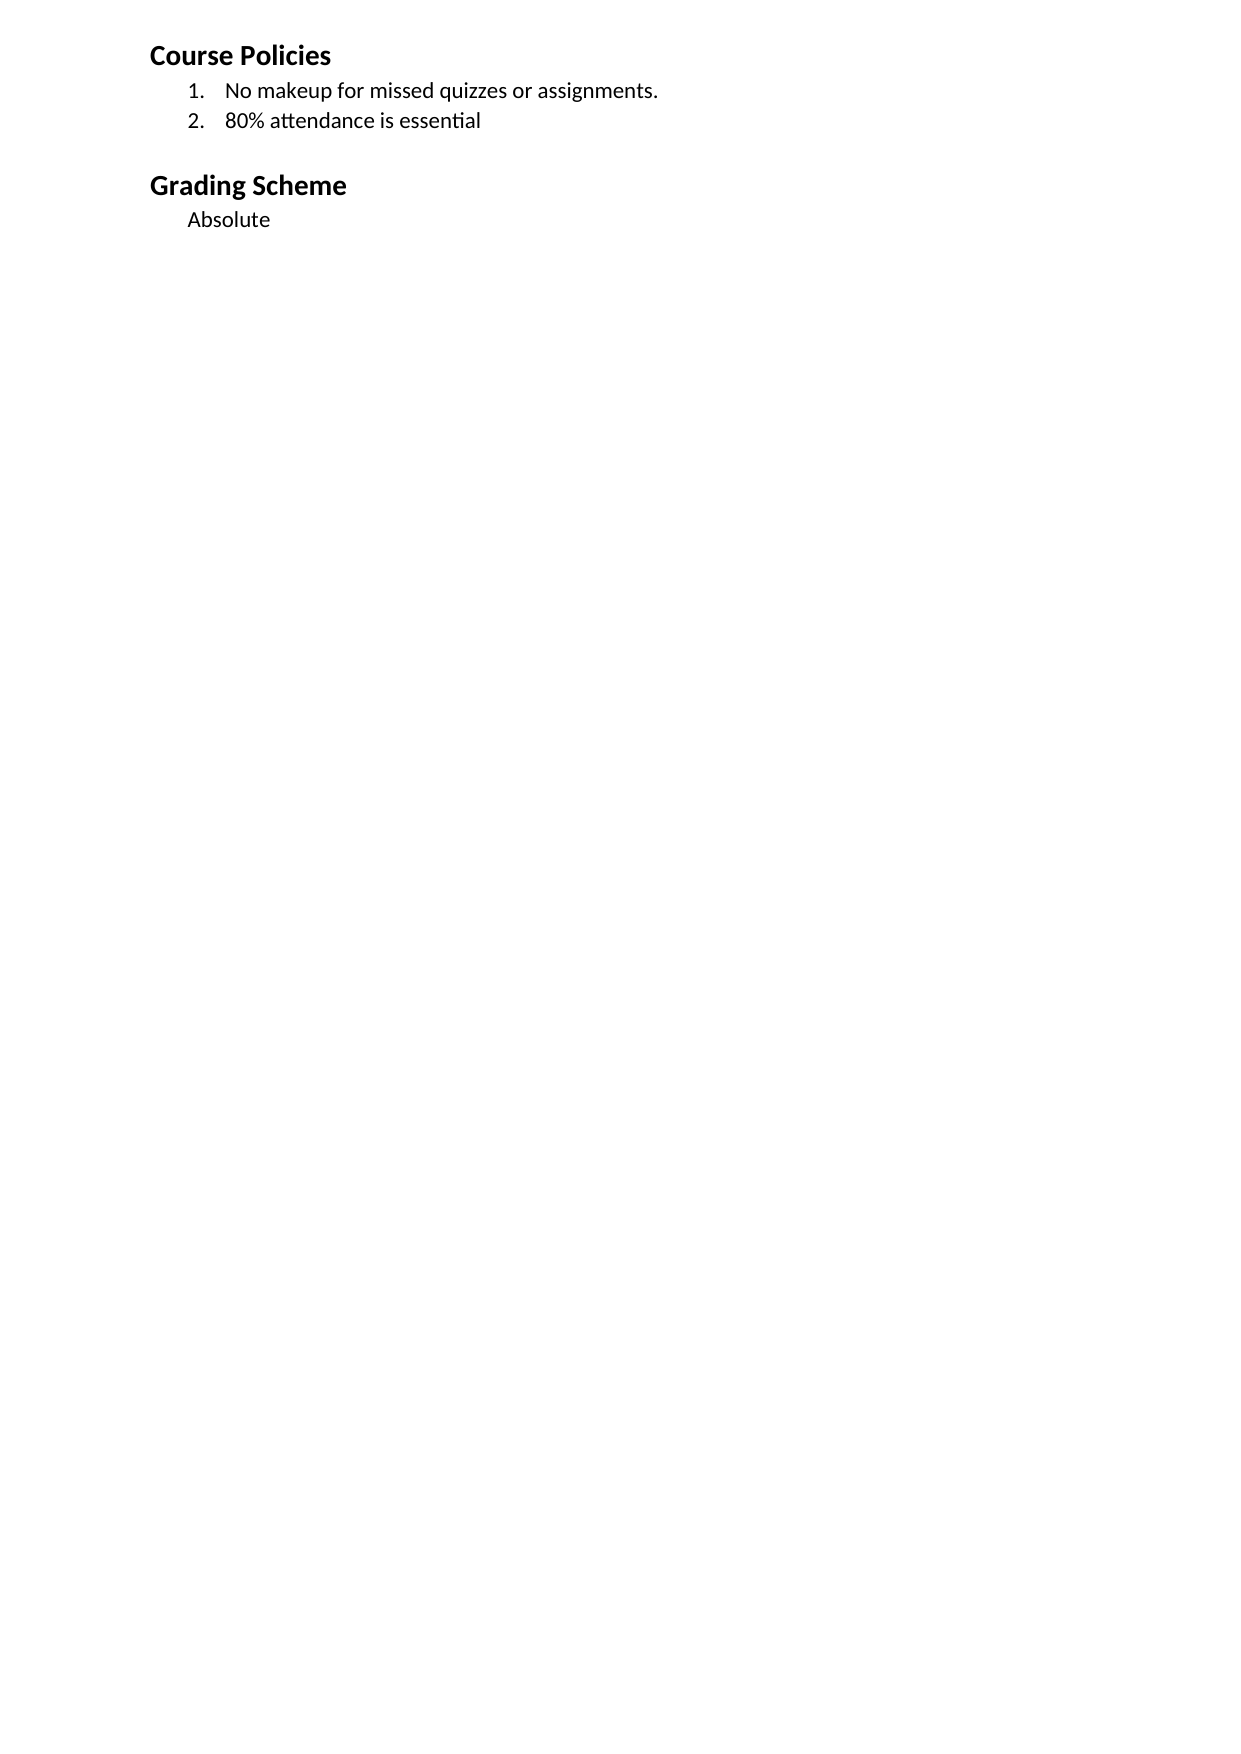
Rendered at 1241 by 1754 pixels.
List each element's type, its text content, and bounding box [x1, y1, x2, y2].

text Course Policies [150, 37, 1090, 73]
list 80% attendance is essential [187, 106, 1090, 134]
text Absolute [187, 205, 1090, 233]
text Grading Scheme [150, 167, 1090, 202]
list No makeup for missed quizzes or assignments. [187, 76, 1090, 104]
